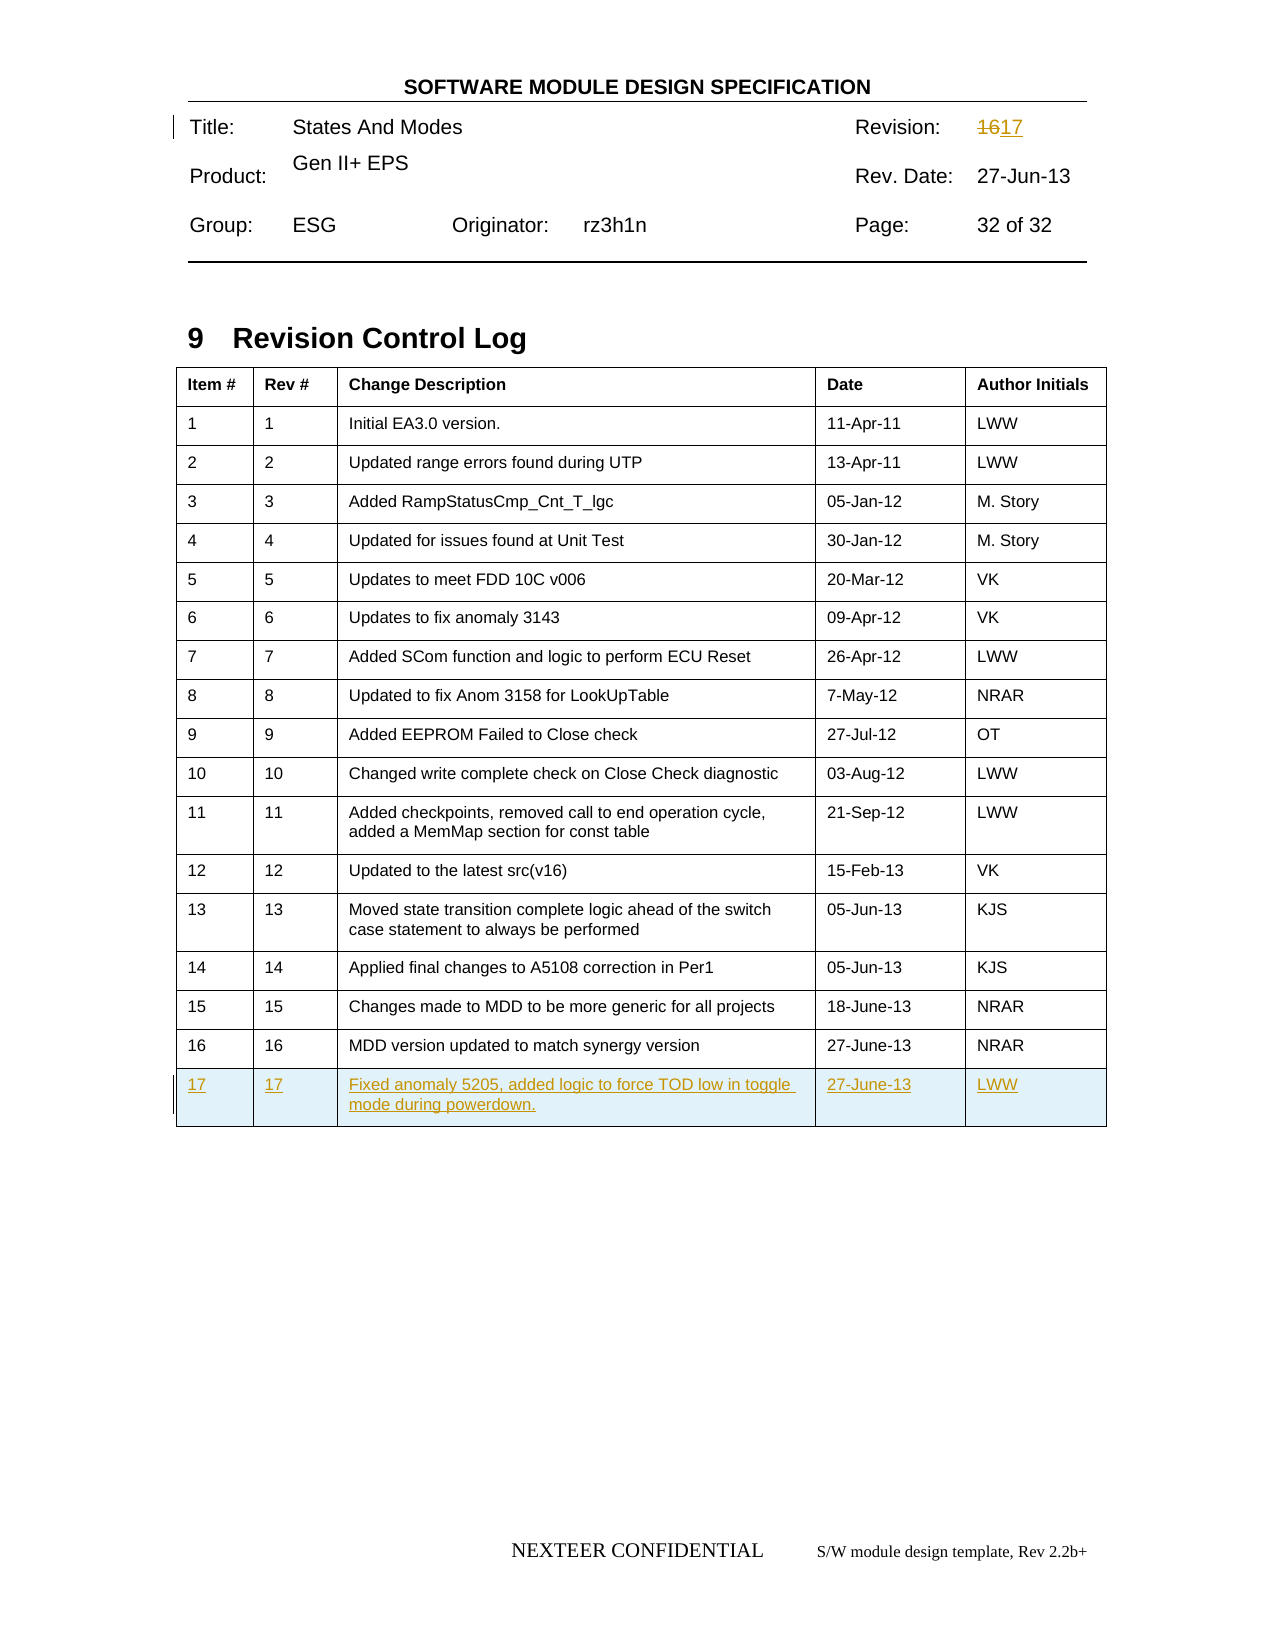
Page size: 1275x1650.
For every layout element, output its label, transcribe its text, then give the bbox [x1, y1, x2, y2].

table_cell 03-Aug-12 [816, 758, 965, 796]
table_cell 11-Apr-11 [816, 407, 965, 445]
table_cell Updated for issues found at Unit Test [338, 524, 815, 562]
table_cell M. Story [966, 485, 1106, 523]
table_cell Changed write complete check on Close Check diagnostic [338, 758, 815, 796]
table_cell Applied final changes to A5108 correction in Per1 [338, 952, 815, 990]
table_cell Updated range errors found during UTP [338, 446, 815, 484]
table_cell OT [966, 719, 1106, 757]
table_cell Added RampStatusCmp_Cnt_T_lgc [338, 485, 815, 523]
table_cell 9 [177, 719, 253, 757]
table_cell VK [966, 563, 1106, 601]
table_cell 12 [177, 855, 253, 893]
table_cell 6 [177, 602, 253, 640]
table_cell 7 [177, 641, 253, 679]
table_cell 9 [254, 719, 337, 757]
table_cell LWW [966, 758, 1106, 796]
table_cell 5 [177, 563, 253, 601]
table_cell 16 [177, 1030, 253, 1068]
table_cell 05-Jan-12 [816, 485, 965, 523]
table_cell 13 [254, 894, 337, 951]
table_cell Added EEPROM Failed to Close check [338, 719, 815, 757]
table_cell 8 [254, 680, 337, 718]
table_cell 21-Sep-12 [816, 797, 965, 854]
table_cell 26-Apr-12 [816, 641, 965, 679]
table_cell Initial EA3.0 version. [338, 407, 815, 445]
table_cell 3 [177, 485, 253, 523]
table_cell 7-May-12 [816, 680, 965, 718]
table_cell 10 [177, 758, 253, 796]
table_cell 30-Jan-12 [816, 524, 965, 562]
table_cell 10 [254, 758, 337, 796]
table_cell 15 [177, 991, 253, 1029]
table_cell 05-Jun-13 [816, 952, 965, 990]
subtitle Revision Control Log [187, 321, 1087, 355]
table_cell Added SCom function and logic to perform ECU Reset [338, 641, 815, 679]
table_cell 05-Jun-13 [816, 894, 965, 951]
table_cell Updates to meet FDD 10C v006 [338, 563, 815, 601]
table_cell 1 [177, 407, 253, 445]
table_cell LWW [966, 797, 1106, 854]
table_cell VK [966, 855, 1106, 893]
table_cell 5 [254, 563, 337, 601]
table_cell LWW [966, 407, 1106, 445]
table_cell 15-Feb-13 [816, 855, 965, 893]
table_cell Updated to the latest src(v16) [338, 855, 815, 893]
table_cell 3 [254, 485, 337, 523]
table_cell 8 [177, 680, 253, 718]
table_cell Updated to fix Anom 3158 for LookUpTable [338, 680, 815, 718]
table_header Rev # [254, 368, 337, 406]
table_cell Changes made to MDD to be more generic for all projects [338, 991, 815, 1029]
table_cell 11 [177, 797, 253, 854]
table_cell NRAR [966, 1030, 1106, 1068]
table_cell 2 [177, 446, 253, 484]
table_cell 20-Mar-12 [816, 563, 965, 601]
table_cell 16 [254, 1030, 337, 1068]
table_cell VK [966, 602, 1106, 640]
table_cell 18-June-13 [816, 991, 965, 1029]
table_cell 4 [254, 524, 337, 562]
table_cell 2 [254, 446, 337, 484]
table_cell 14 [254, 952, 337, 990]
table_cell NRAR [966, 991, 1106, 1029]
table_header Date [816, 368, 965, 406]
table_cell 13-Apr-11 [816, 446, 965, 484]
table_cell 15 [254, 991, 337, 1029]
table_cell Moved state transition complete logic ahead of the switch case statement to always be performed [338, 894, 815, 951]
table_cell NRAR [966, 680, 1106, 718]
table_cell 09-Apr-12 [816, 602, 965, 640]
table_cell 13 [177, 894, 253, 951]
table_cell 27-Jul-12 [816, 719, 965, 757]
table_cell Added checkpoints, removed call to end operation cycle, added a MemMap section for const table [338, 797, 815, 854]
table_cell 14 [177, 952, 253, 990]
table_cell 11 [254, 797, 337, 854]
table_cell M. Story [966, 524, 1106, 562]
table_cell 7 [254, 641, 337, 679]
table_header Change Description [338, 368, 815, 406]
table_cell 12 [254, 855, 337, 893]
table_cell 27-June-13 [816, 1030, 965, 1068]
table_cell KJS [966, 894, 1106, 951]
table_cell 6 [254, 602, 337, 640]
table_header Author Initials [966, 368, 1106, 406]
table_cell 1 [254, 407, 337, 445]
table_cell LWW [966, 641, 1106, 679]
table_cell MDD version updated to match synergy version [338, 1030, 815, 1068]
table_header Item # [177, 368, 253, 406]
table_cell LWW [966, 446, 1106, 484]
table_cell Updates to fix anomaly 3143 [338, 602, 815, 640]
table_cell KJS [966, 952, 1106, 990]
table_cell 4 [177, 524, 253, 562]
